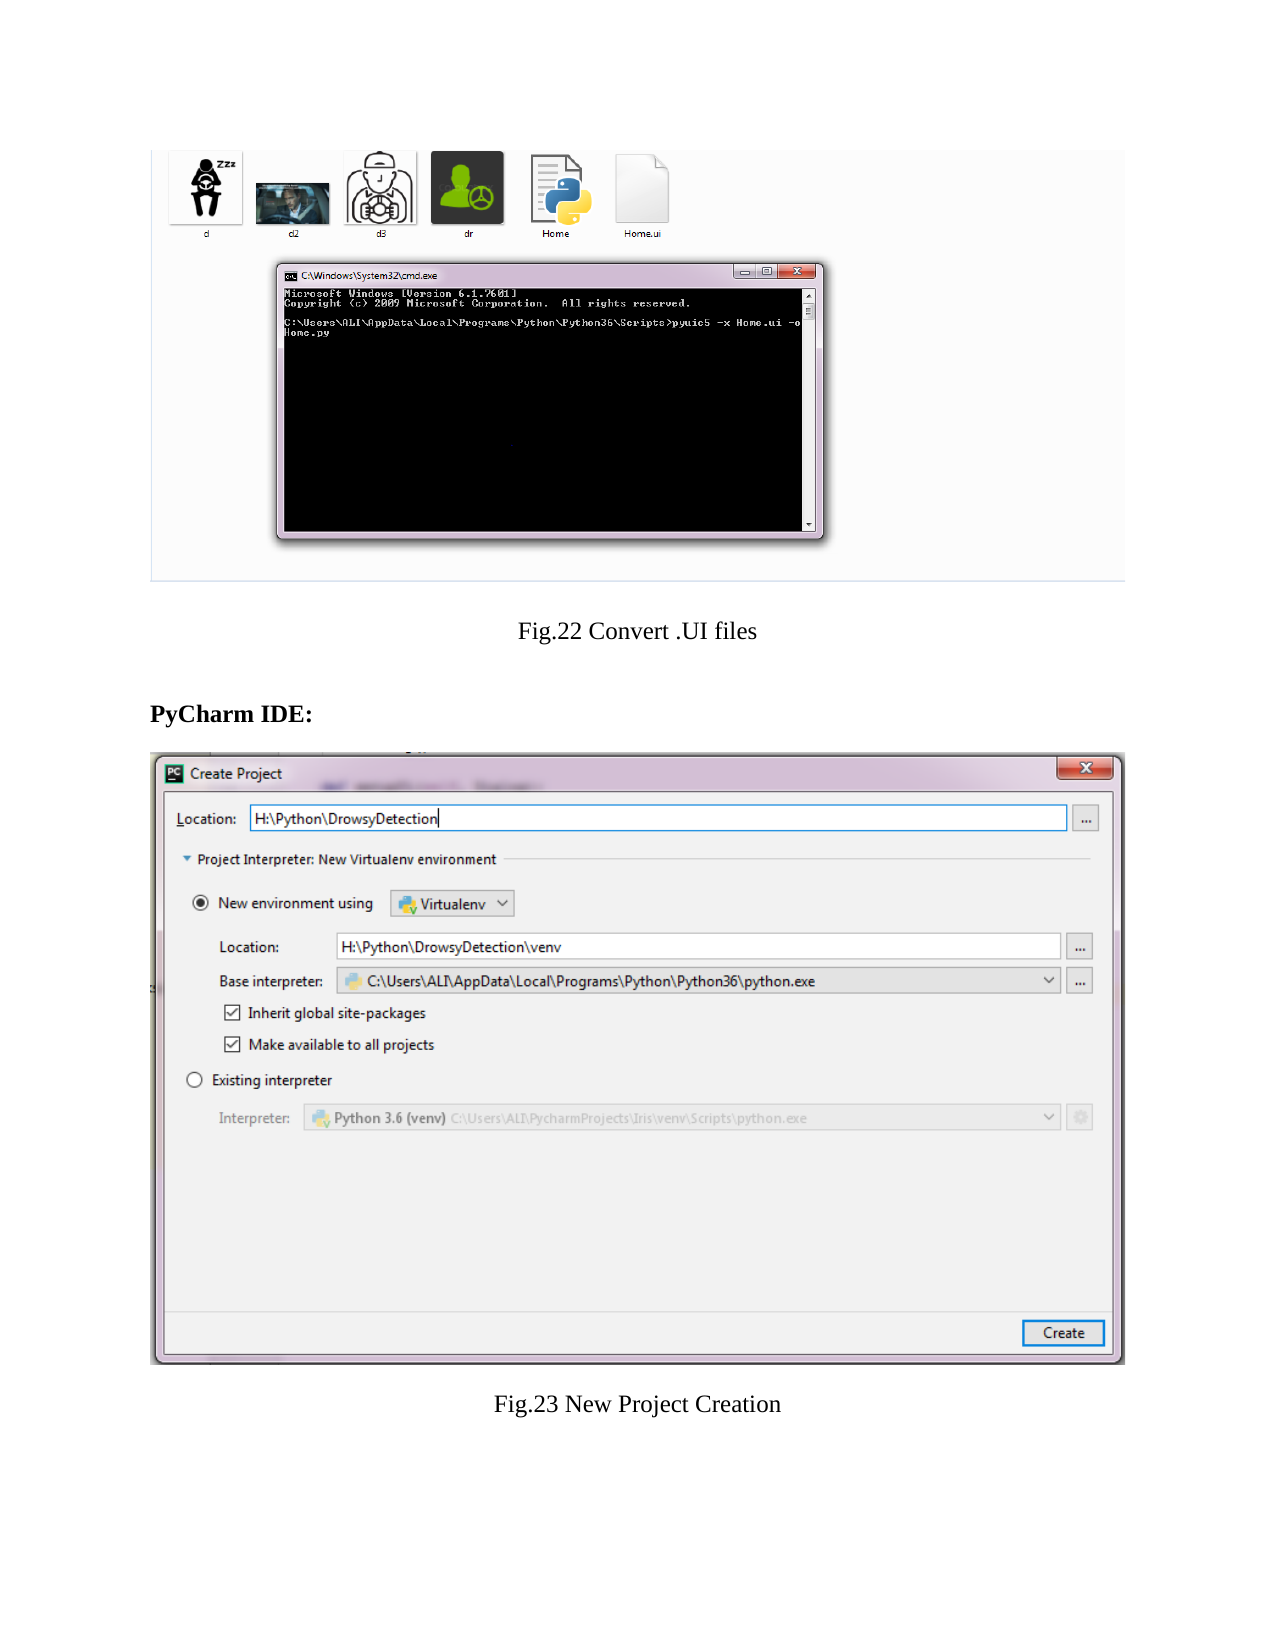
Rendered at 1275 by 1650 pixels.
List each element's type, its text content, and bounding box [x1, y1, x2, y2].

picture [150, 150, 1125, 582]
subtitle Fig.23 New Project Creation [150, 1389, 1125, 1418]
picture [150, 752, 1125, 1365]
subtitle Fig.22 Convert .UI files [150, 616, 1125, 645]
text PyCharm IDE: [150, 699, 1125, 727]
